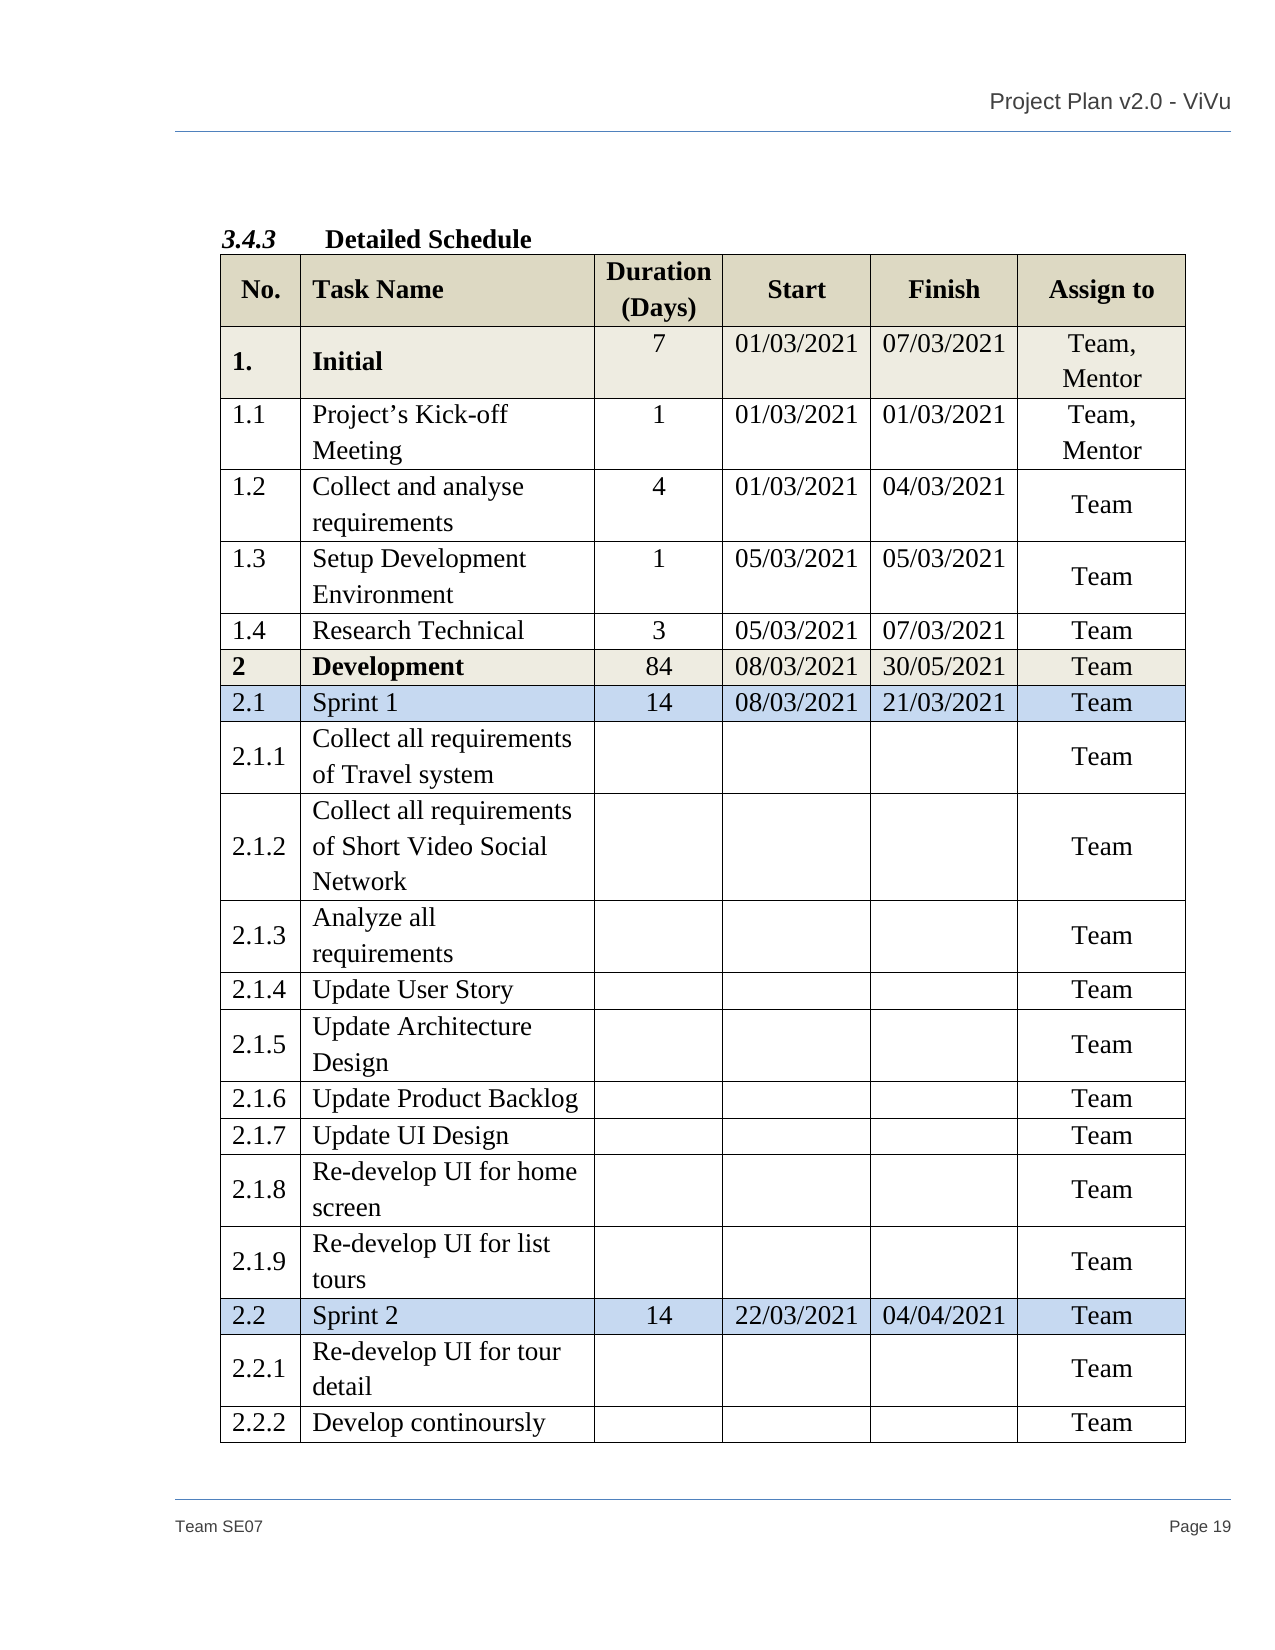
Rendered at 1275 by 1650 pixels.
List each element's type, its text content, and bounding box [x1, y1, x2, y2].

table_cell Sprint 2 [301, 1299, 594, 1334]
table_cell 2.1.2 [221, 794, 300, 900]
table_cell [871, 901, 1017, 972]
table_cell 01/03/2021 [723, 470, 870, 541]
table_header Finish [871, 255, 1017, 326]
table_cell Analyze all requirements [301, 901, 594, 972]
table_header Assign to [1018, 255, 1185, 326]
table_cell [595, 794, 722, 900]
table_cell Team [1018, 1407, 1185, 1442]
table_cell [595, 973, 722, 1009]
table_cell [595, 1407, 722, 1442]
table_cell 1 [595, 399, 722, 469]
table_cell [723, 901, 870, 972]
table_cell [871, 1155, 1017, 1226]
table_cell [723, 1227, 870, 1298]
table_cell Team [1018, 1119, 1185, 1154]
table_cell Collect all requirements of Travel system [301, 722, 594, 793]
table_cell Development [301, 650, 594, 685]
table_cell Team [1018, 901, 1185, 972]
table_cell 2.1.8 [221, 1155, 300, 1226]
table_cell [871, 1407, 1017, 1442]
table_cell 1.4 [221, 614, 300, 649]
table_cell 05/03/2021 [871, 542, 1017, 613]
table_header Start [723, 255, 870, 326]
table_cell [595, 1227, 722, 1298]
table_cell 1.3 [221, 542, 300, 613]
table_cell Team [1018, 1299, 1185, 1334]
table_cell 1 [595, 542, 722, 613]
table_cell 2.1.1 [221, 722, 300, 793]
table_cell Initial [301, 327, 594, 398]
table_cell [871, 1227, 1017, 1298]
table_cell 08/03/2021 [723, 650, 870, 685]
table_cell [723, 1155, 870, 1226]
table_cell 04/03/2021 [871, 470, 1017, 541]
table_cell 01/03/2021 [723, 327, 870, 398]
table_cell 1. [221, 327, 300, 398]
table_cell [723, 1407, 870, 1442]
table_cell 7 [595, 327, 722, 398]
table_cell 21/03/2021 [871, 686, 1017, 721]
table_cell [871, 722, 1017, 793]
table_cell [723, 794, 870, 900]
table_cell 2.1.4 [221, 973, 300, 1009]
table_cell Update Product Backlog [301, 1082, 594, 1117]
table_cell Team [1018, 470, 1185, 541]
table_cell 2.1.5 [221, 1010, 300, 1081]
table_header No. [221, 255, 300, 326]
table_cell Team [1018, 722, 1185, 793]
table_cell [723, 1119, 870, 1154]
table_cell 2.1.7 [221, 1119, 300, 1154]
table_cell [595, 722, 722, 793]
table_header Task Name [301, 255, 594, 326]
table_cell Collect and analyse requirements [301, 470, 594, 541]
table_cell 2.1.3 [221, 901, 300, 972]
table_cell 1.2 [221, 470, 300, 541]
table_cell Team [1018, 686, 1185, 721]
table_cell Research Technical [301, 614, 594, 649]
table_cell [595, 901, 722, 972]
table_cell [595, 1082, 722, 1117]
table_cell Team [1018, 1010, 1185, 1081]
table_cell Update Architecture Design [301, 1010, 594, 1081]
table_cell [871, 1010, 1017, 1081]
list Detailed Schedule [222, 223, 1231, 254]
table_cell Team [1018, 614, 1185, 649]
table_cell 01/03/2021 [871, 399, 1017, 469]
table_cell 07/03/2021 [871, 614, 1017, 649]
table_cell 2.1 [221, 686, 300, 721]
table_cell 08/03/2021 [723, 686, 870, 721]
table_cell Team, Mentor [1018, 327, 1185, 398]
table_cell [723, 1010, 870, 1081]
table_cell [595, 1010, 722, 1081]
table_cell 4 [595, 470, 722, 541]
table_cell [871, 1335, 1017, 1406]
table_cell 30/05/2021 [871, 650, 1017, 685]
table_cell 2.2 [221, 1299, 300, 1334]
table_cell [595, 1155, 722, 1226]
table_cell 04/04/2021 [871, 1299, 1017, 1334]
table_cell 01/03/2021 [723, 399, 870, 469]
table_cell 07/03/2021 [871, 327, 1017, 398]
table_cell 2.2.2 [221, 1407, 300, 1442]
table_cell 05/03/2021 [723, 614, 870, 649]
table_cell Update User Story [301, 973, 594, 1009]
table_cell Team [1018, 1082, 1185, 1117]
table_cell Team [1018, 794, 1185, 900]
table_cell 1.1 [221, 399, 300, 469]
table_cell Project’s Kick-off Meeting [301, 399, 594, 469]
table_cell Team [1018, 1335, 1185, 1406]
table_cell [871, 794, 1017, 900]
table_cell [723, 1335, 870, 1406]
table_cell [871, 1119, 1017, 1154]
table_cell [723, 973, 870, 1009]
table_cell 14 [595, 1299, 722, 1334]
table_cell 22/03/2021 [723, 1299, 870, 1334]
table_cell Team, Mentor [1018, 399, 1185, 469]
table_cell Team [1018, 650, 1185, 685]
table_cell 2.1.9 [221, 1227, 300, 1298]
table_cell Re-develop UI for tour detail [301, 1335, 594, 1406]
table_header Duration (Days) [595, 255, 722, 326]
table_cell [871, 973, 1017, 1009]
table_cell Collect all requirements of Short Video Social Network [301, 794, 594, 900]
table_cell Sprint 1 [301, 686, 594, 721]
table_cell Team [1018, 1227, 1185, 1298]
table_cell Re-develop UI for home screen [301, 1155, 594, 1226]
table_cell Team [1018, 1155, 1185, 1226]
table_cell 3 [595, 614, 722, 649]
table_cell 05/03/2021 [723, 542, 870, 613]
table_cell [723, 722, 870, 793]
table_cell Re-develop UI for list tours [301, 1227, 594, 1298]
table_cell Team [1018, 973, 1185, 1009]
table_cell [595, 1119, 722, 1154]
table_cell Setup Development Environment [301, 542, 594, 613]
table_cell Team [1018, 542, 1185, 613]
table_cell 84 [595, 650, 722, 685]
table_cell 2 [221, 650, 300, 685]
table_cell 2.2.1 [221, 1335, 300, 1406]
table_cell [871, 1082, 1017, 1117]
table_cell [595, 1335, 722, 1406]
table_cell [301, 1407, 594, 1442]
table_cell 2.1.6 [221, 1082, 300, 1117]
table_cell [723, 1082, 870, 1117]
table_cell Update UI Design [301, 1119, 594, 1154]
table_cell 14 [595, 686, 722, 721]
